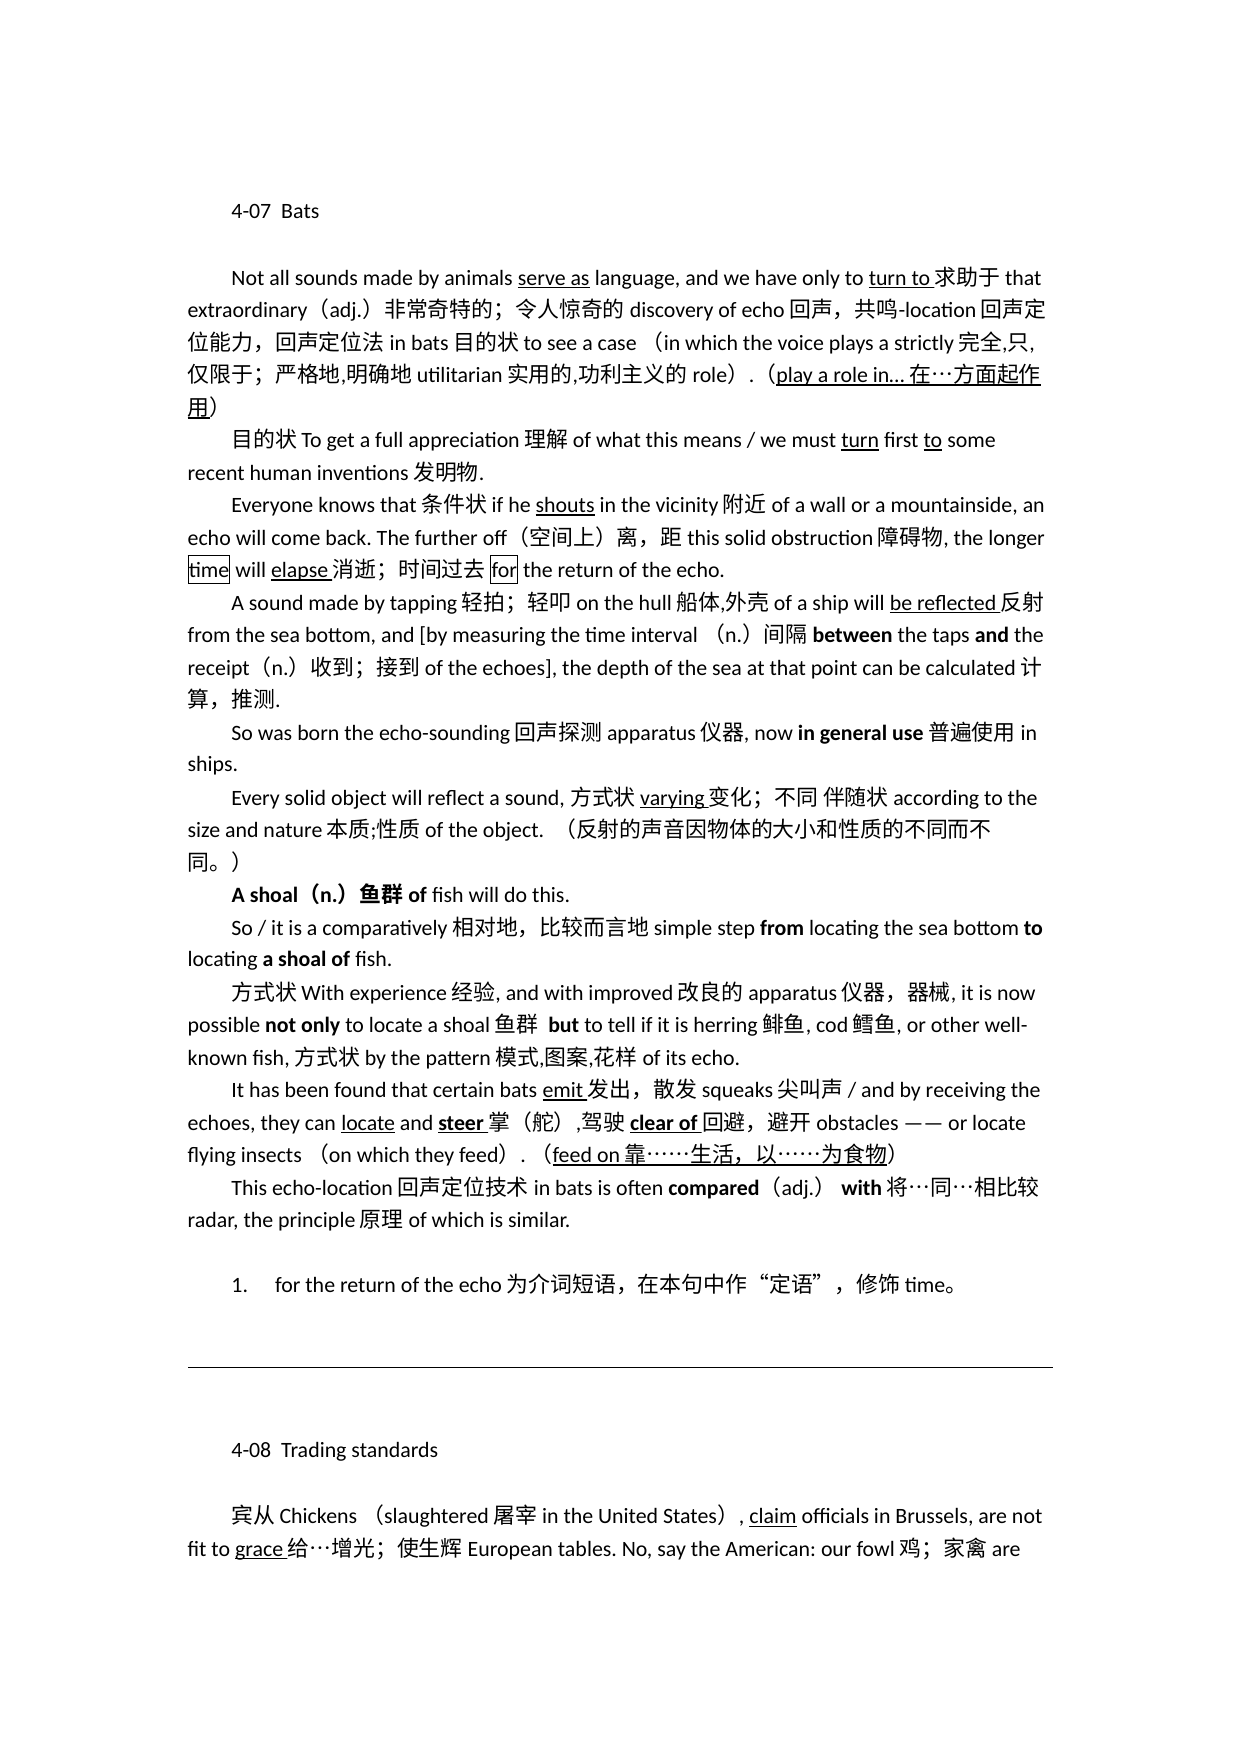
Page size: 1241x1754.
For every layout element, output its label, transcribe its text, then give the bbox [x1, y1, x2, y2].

text A sound made by tapping轻拍；轻叩 on the hull船体,外壳 of a ship will be reflected反射 from the sea bottom, and [by measuring the time interval （n.）间隔 between the taps and the receipt（n.）收到；接到 of the echoes], the depth of the sea at that point can be calculated计算，推测. [187, 584, 1053, 714]
text This echo-location回声定位技术 in bats is often compared（adj.） with将…同…相比较 radar, the principle原理 of which is similar. [187, 1169, 1053, 1234]
text It has been found that certain bats emit发出，散发 squeaks尖叫声 / and by receiving the echoes, they can locate and steer掌（舵）,驾驶 clear of回避，避开 obstacles —— or locate flying insects （on which they feed）. （feed on靠……生活，以……为食物） [187, 1072, 1053, 1169]
text So was born the echo-sounding回声探测 apparatus仪器, now in general use普遍使用 in ships. [187, 714, 1053, 779]
text A shoal（n.）鱼群 of fish will do this. [187, 877, 1053, 909]
text 方式状With experience经验, and with improved改良的 apparatus仪器，器械, it is now possible not only to locate a shoal鱼群 but to tell if it is herring鲱鱼, cod鳕鱼, or other well-known fish, 方式状by the pattern模式,图案,花样 of its echo. [187, 974, 1053, 1072]
text 4-07 Bats [187, 194, 1053, 227]
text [187, 1498, 1053, 1563]
text Every solid object will reflect a sound, 方式状varying变化；不同 伴随状according to the size and nature本质;性质 of the object. （反射的声音因物体的大小和性质的不同而不同。） [187, 779, 1053, 877]
text Everyone knows that 条件状if he shouts in the vicinity附近 of a wall or a mountainside, an echo will come back. The further off（空间上）离，距 this solid obstruction障碍物, the longer time will elapse消逝；时间过去 for the return of the echo. [187, 487, 1053, 584]
list for the return of the echo为介词短语，在本句中作“定语”，修饰time。 [187, 1267, 1053, 1299]
text So / it is a comparatively相对地，比较而言地 simple step from locating the sea bottom to locating a shoal of fish. [187, 909, 1053, 974]
text 目的状To get a full appreciation理解 of what this means / we must turn first to some recent human inventions发明物. [187, 422, 1053, 487]
text 4-08 Trading standards [187, 1433, 1053, 1466]
text Not all sounds made by animals serve as language, and we have only to turn to求助于 that extraordinary（adj.）非常奇特的；令人惊奇的 discovery of echo回声，共鸣-location回声定位能力，回声定位法 in bats 目的状to see a case （in which the voice plays a strictly完全,只,仅限于；严格地,明确地 utilitarian实用的,功利主义的 role）.（play a role in… 在…方面起作用） [187, 259, 1053, 422]
